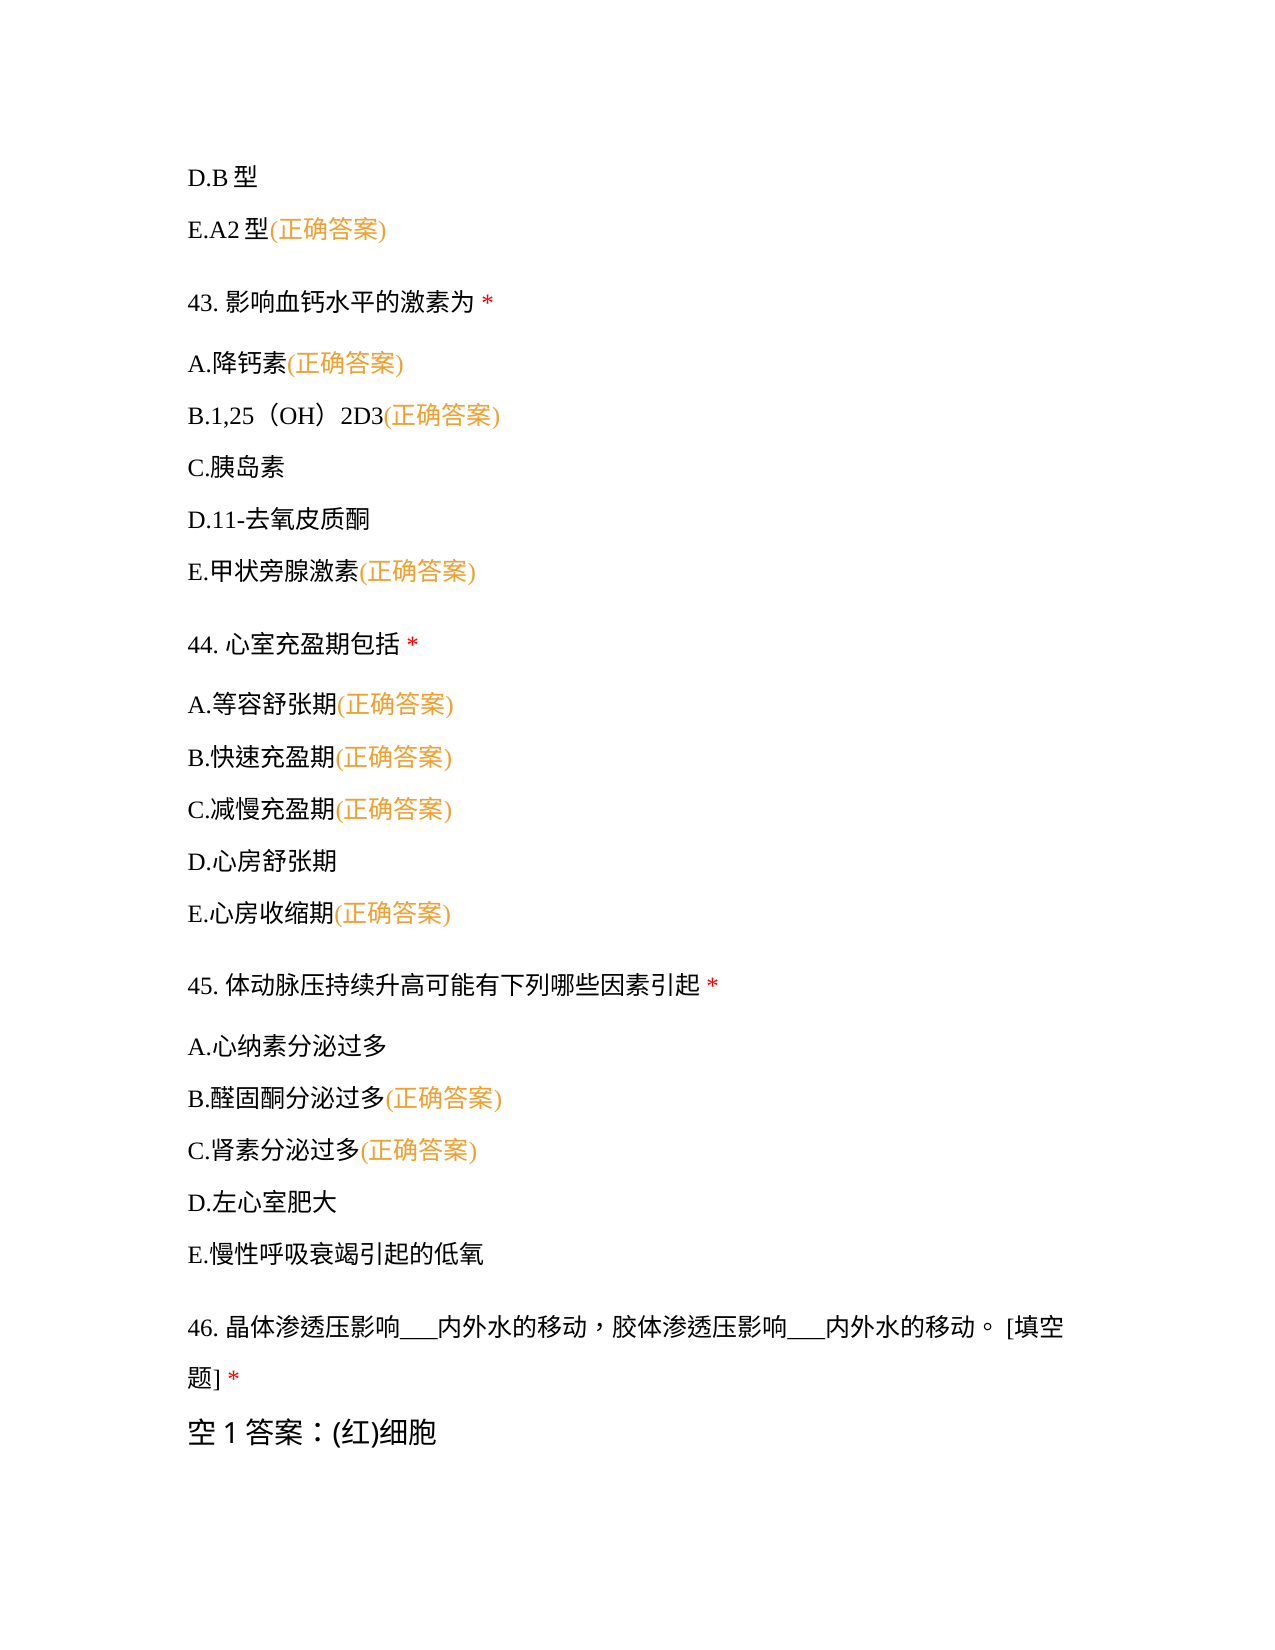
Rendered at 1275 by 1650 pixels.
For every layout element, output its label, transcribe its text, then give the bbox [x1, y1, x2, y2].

text 46. 晶体渗透压影响___内外水的移动，胶体渗透压影响___内外水的移动。 [填空题] * [187, 1310, 1087, 1395]
table_cell C.胰岛素 [177, 441, 1075, 492]
table_cell C.肾素分泌过多(正确答案) [177, 1125, 1075, 1175]
table_cell B.醛固酮分泌过多(正确答案) [177, 1073, 1075, 1123]
table_header A.等容舒张期(正确答案) [177, 679, 1075, 729]
table_cell E.慢性呼吸衰竭引起的低氧 [177, 1229, 1075, 1279]
table_cell D.心房舒张期 [177, 835, 1075, 886]
table_cell B.1,25（OH）2D3(正确答案) [177, 389, 1075, 440]
table_cell E.甲状旁腺激素(正确答案) [177, 546, 1075, 596]
table_cell C.减慢充盈期(正确答案) [177, 783, 1075, 833]
text 45. 体动脉压持续升高可能有下列哪些因素引起 * [187, 968, 1087, 1002]
text 44. 心室充盈期包括 * [187, 626, 1087, 660]
table_cell E.心房收缩期(正确答案) [177, 887, 1075, 938]
table_cell D.左心室肥大 [177, 1177, 1075, 1227]
table_header A.降钙素(正确答案) [177, 337, 1075, 388]
table_cell E.A2型(正确答案) [177, 204, 1075, 254]
text 43. 影响血钙水平的激素为 * [187, 284, 1087, 318]
table_cell D.11-去氧皮质酮 [177, 493, 1075, 544]
table_header A.心纳素分泌过多 [177, 1021, 1075, 1071]
table_cell D.B型 [177, 152, 1075, 202]
text 空1答案：(红)细胞 [187, 1412, 1087, 1452]
table_cell B.快速充盈期(正确答案) [177, 731, 1075, 781]
